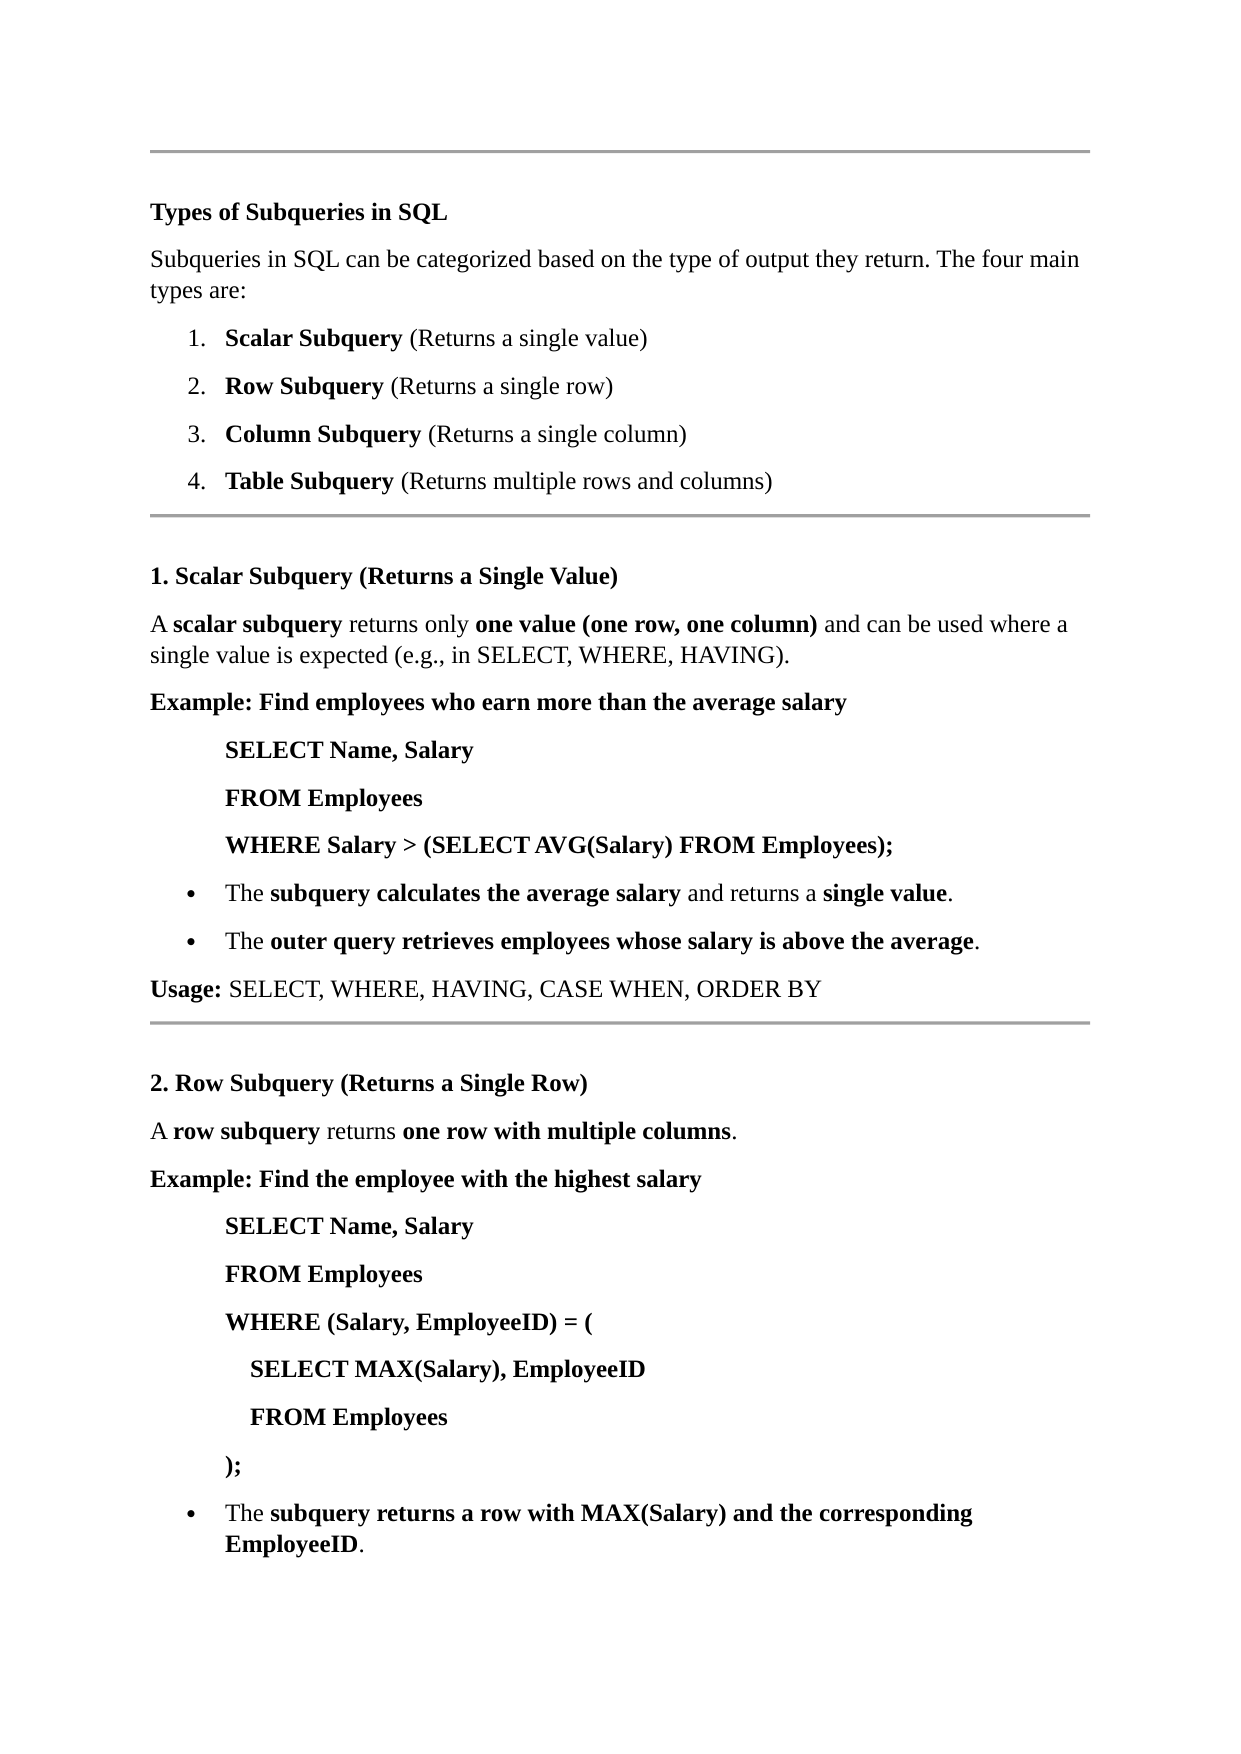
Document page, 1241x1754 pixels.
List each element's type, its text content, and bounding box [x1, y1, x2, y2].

text A scalar subquery returns only one value (one row, one column) and can be used where a single value is expected (e.g., in SELECT, WHERE, HAVING). [150, 609, 1090, 668]
text ); [225, 1450, 1090, 1479]
text 2. Row Subquery (Returns a Single Row) [150, 1068, 1090, 1097]
text Example: Find the employee with the highest salary [150, 1164, 1090, 1192]
list The outer query retrieves employees whose salary is above the average. [187, 926, 1090, 955]
list Scalar Subquery (Returns a single value) [187, 323, 1090, 352]
text Example: Find employees who earn more than the average salary [150, 687, 1090, 716]
text Usage: SELECT, WHERE, HAVING, CASE WHEN, ORDER BY [150, 974, 1090, 1002]
text SELECT Name, Salary [225, 1211, 1090, 1240]
list The subquery calculates the average salary and returns a single value. [187, 878, 1090, 907]
text FROM Employees [225, 1402, 1090, 1431]
text 1. Scalar Subquery (Returns a Single Value) [150, 561, 1090, 590]
list The subquery returns a row with MAX(Salary) and the corresponding EmployeeID. [187, 1498, 1090, 1557]
text Types of Subqueries in SQL [150, 197, 1090, 226]
text WHERE Salary > (SELECT AVG(Salary) FROM Employees); [225, 831, 1090, 859]
list Column Subquery (Returns a single column) [187, 419, 1090, 447]
list Row Subquery (Returns a single row) [187, 371, 1090, 400]
text Subqueries in SQL can be categorized based on the type of output they return. The four main types are: [150, 244, 1090, 304]
text FROM Employees [225, 1259, 1090, 1288]
text FROM Employees [225, 783, 1090, 812]
text WHERE (Salary, EmployeeID) = ( [225, 1307, 1090, 1336]
list Table Subquery (Returns multiple rows and columns) [187, 466, 1090, 495]
text SELECT Name, Salary [225, 735, 1090, 764]
text SELECT MAX(Salary), EmployeeID [225, 1354, 1090, 1383]
text A row subquery returns one row with multiple columns. [150, 1116, 1090, 1145]
